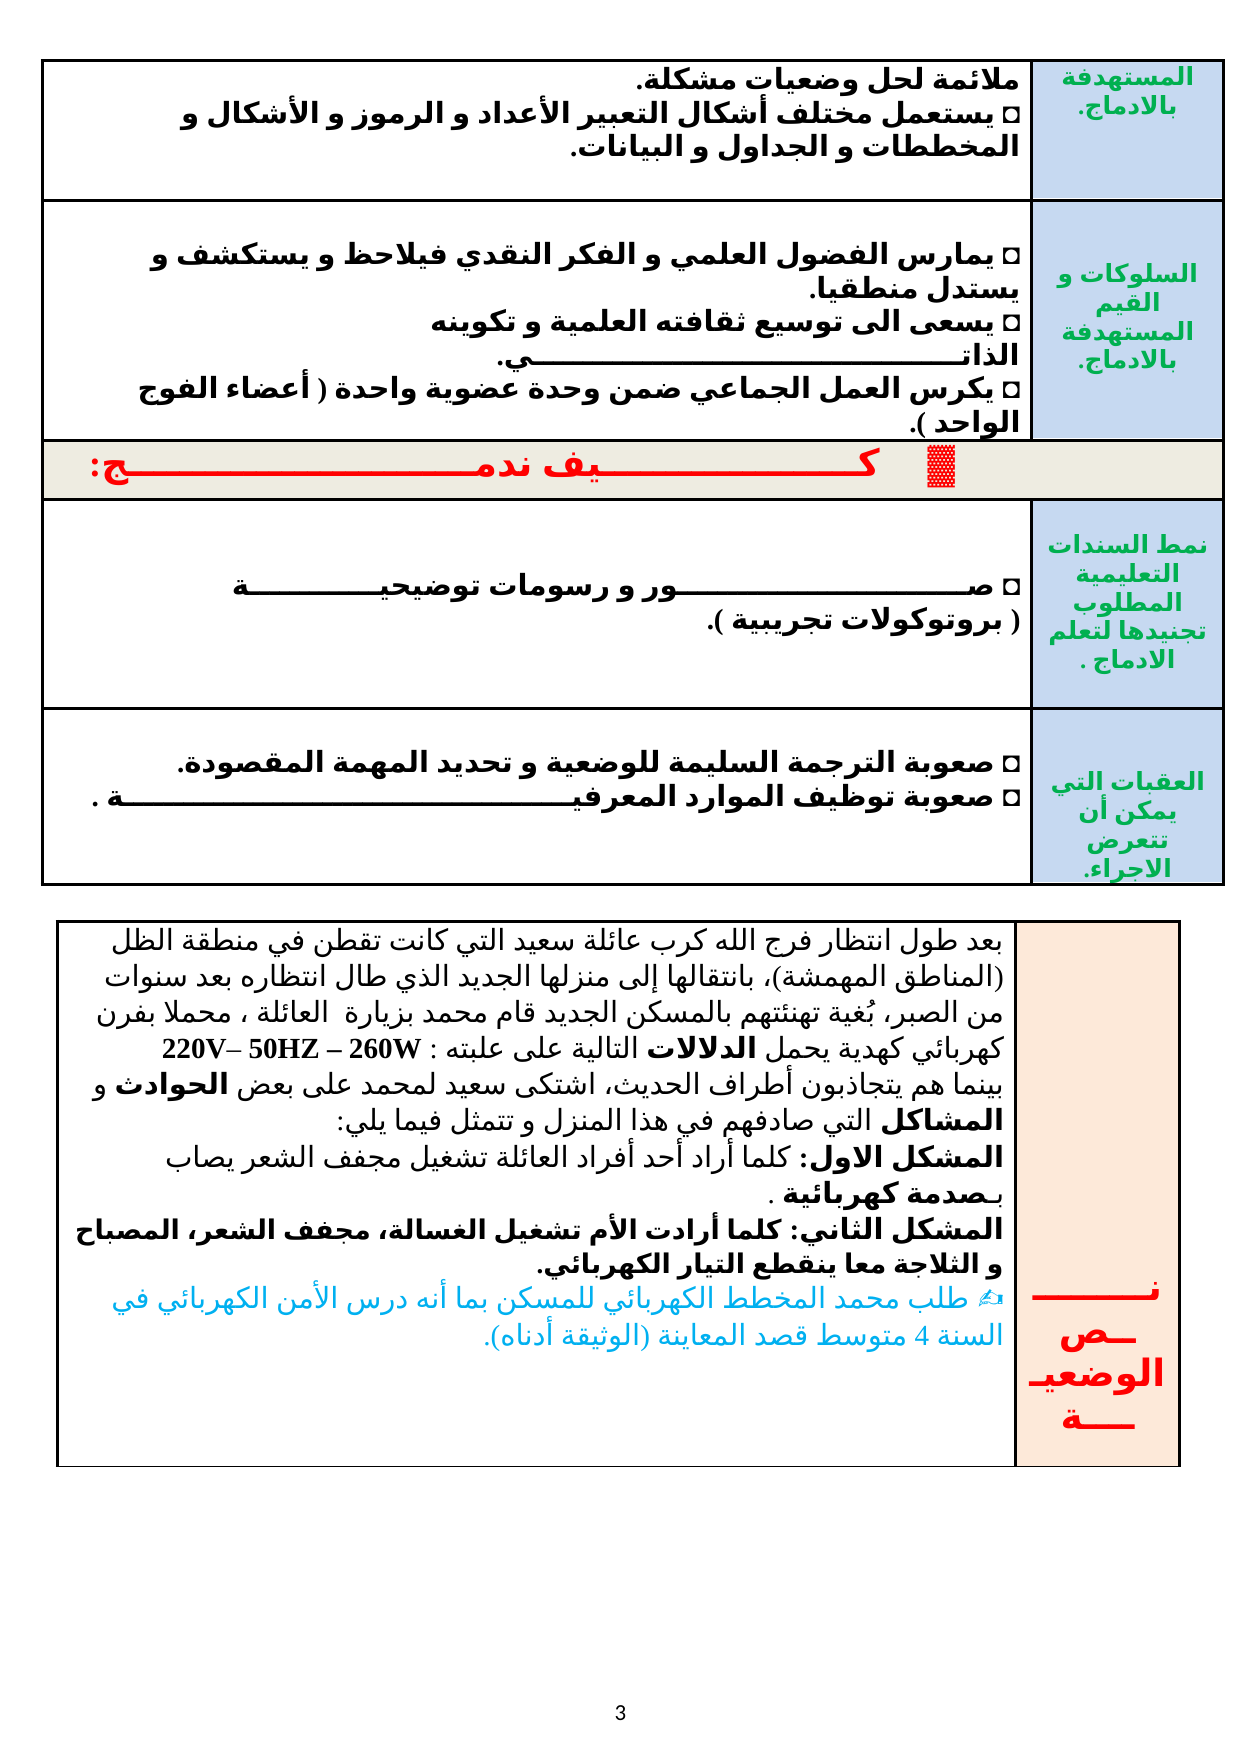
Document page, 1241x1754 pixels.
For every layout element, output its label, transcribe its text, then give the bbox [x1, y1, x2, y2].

table_cell السلوكات و القيم المستهدفة بالادماج. [1033, 202, 1222, 438]
table_cell [1032, 442, 1222, 498]
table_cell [1033, 62, 1222, 198]
table_cell ▓ كــــــــــــــــــــيف ندمـــــــــــــــــــــــــــج: [44, 442, 1032, 498]
table_cell ◘ صعوبة الترجمة السليمة للوضعية و تحديد المهمة المقصودة. ◘ صعوبة توظيف الموارد المعرفيـــــــــــــــــــــــــــــــــــــــــــــة . [44, 710, 1030, 882]
table_cell ◘ يمارس الفضول العلمي و الفكر النقدي فيلاحظ و يستكشف و يستدل منطقيا. ◘ يسعى الى توسيع ثقافته العلمية و تكوينه الذاتـــــــــــــــــــــــــــــــــــــــــــي. ◘ يكرس العمل الجماعي ضمن وحدة عضوية واحدة ( أعضاء الفوج الواحد ). [44, 202, 1030, 438]
table_cell ◘ صـــــــــــــــــــــــــــــور و رسومات توضيحيـــــــــــــة ( بروتوكولات تجريبية ). [44, 501, 1030, 707]
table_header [1017, 923, 1178, 1466]
picture [978, 1293, 997, 1305]
table_cell نمط السندات التعليمية المطلوب تجنيدها لتعلم الادماج . [1033, 501, 1222, 707]
table_cell العقبات التي يمكن أن تتعرض الاجراء. [1033, 710, 1222, 882]
picture [991, 1292, 998, 1298]
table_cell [44, 62, 1030, 198]
